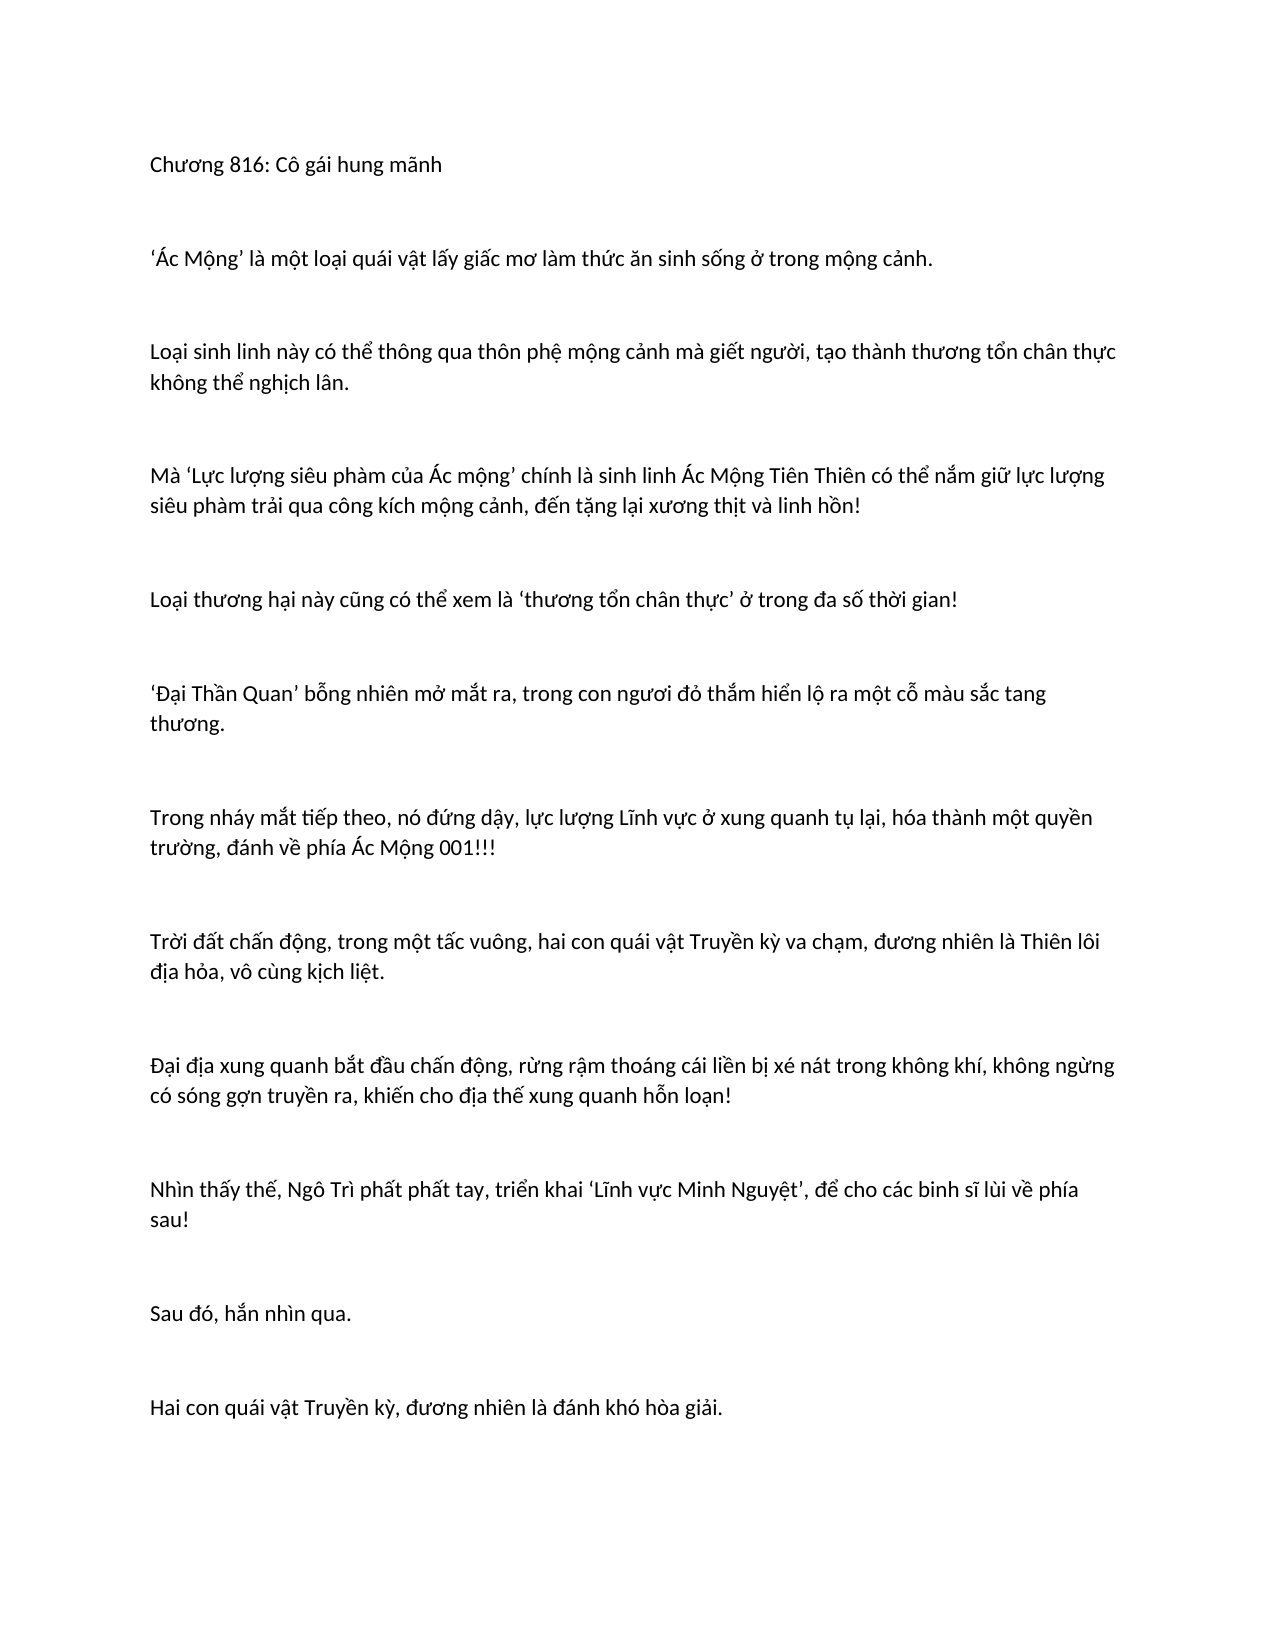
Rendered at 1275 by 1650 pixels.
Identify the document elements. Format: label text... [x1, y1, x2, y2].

text Loại thương hại này cũng có thể xem là ‘thương tổn chân thực’ ở trong đa số thời gian! [150, 585, 1125, 613]
text Sau đó, hắn nhìn qua. [150, 1299, 1125, 1327]
text Nhìn thấy thế, Ngô Trì phất phất tay, triển khai ‘Lĩnh vực Minh Nguyệt’, để cho các binh sĩ lùi về phía sau! [150, 1175, 1125, 1233]
text Trong nháy mắt tiếp theo, nó đứng dậy, lực lượng Lĩnh vực ở xung quanh tụ lại, hóa thành một quyền trường, đánh về phía Ác Mộng 001!!! [150, 803, 1125, 861]
text Hai con quái vật Truyền kỳ, đương nhiên là đánh khó hòa giải. [150, 1393, 1125, 1421]
text Chương 816: Cô gái hung mãnh [150, 150, 1125, 178]
text ‘Ác Mộng’ là một loại quái vật lấy giấc mơ làm thức ăn sinh sống ở trong mộng cảnh. [150, 244, 1125, 272]
text Trời đất chấn động, trong một tấc vuông, hai con quái vật Truyền kỳ va chạm, đương nhiên là Thiên lôi địa hỏa, vô cùng kịch liệt. [150, 927, 1125, 985]
text Mà ‘Lực lượng siêu phàm của Ác mộng’ chính là sinh linh Ác Mộng Tiên Thiên có thể nắm giữ lực lượng siêu phàm trải qua công kích mộng cảnh, đến tặng lại xương thịt và linh hồn! [150, 461, 1125, 520]
text Đại địa xung quanh bắt đầu chấn động, rừng rậm thoáng cái liền bị xé nát trong không khí, không ngừng có sóng gợn truyền ra, khiến cho địa thế xung quanh hỗn loạn! [150, 1051, 1125, 1109]
text Loại sinh linh này có thể thông qua thôn phệ mộng cảnh mà giết người, tạo thành thương tổn chân thực không thể nghịch lân. [150, 337, 1125, 396]
text ‘Đại Thần Quan’ bỗng nhiên mở mắt ra, trong con ngươi đỏ thắm hiển lộ ra một cỗ màu sắc tang thương. [150, 679, 1125, 737]
